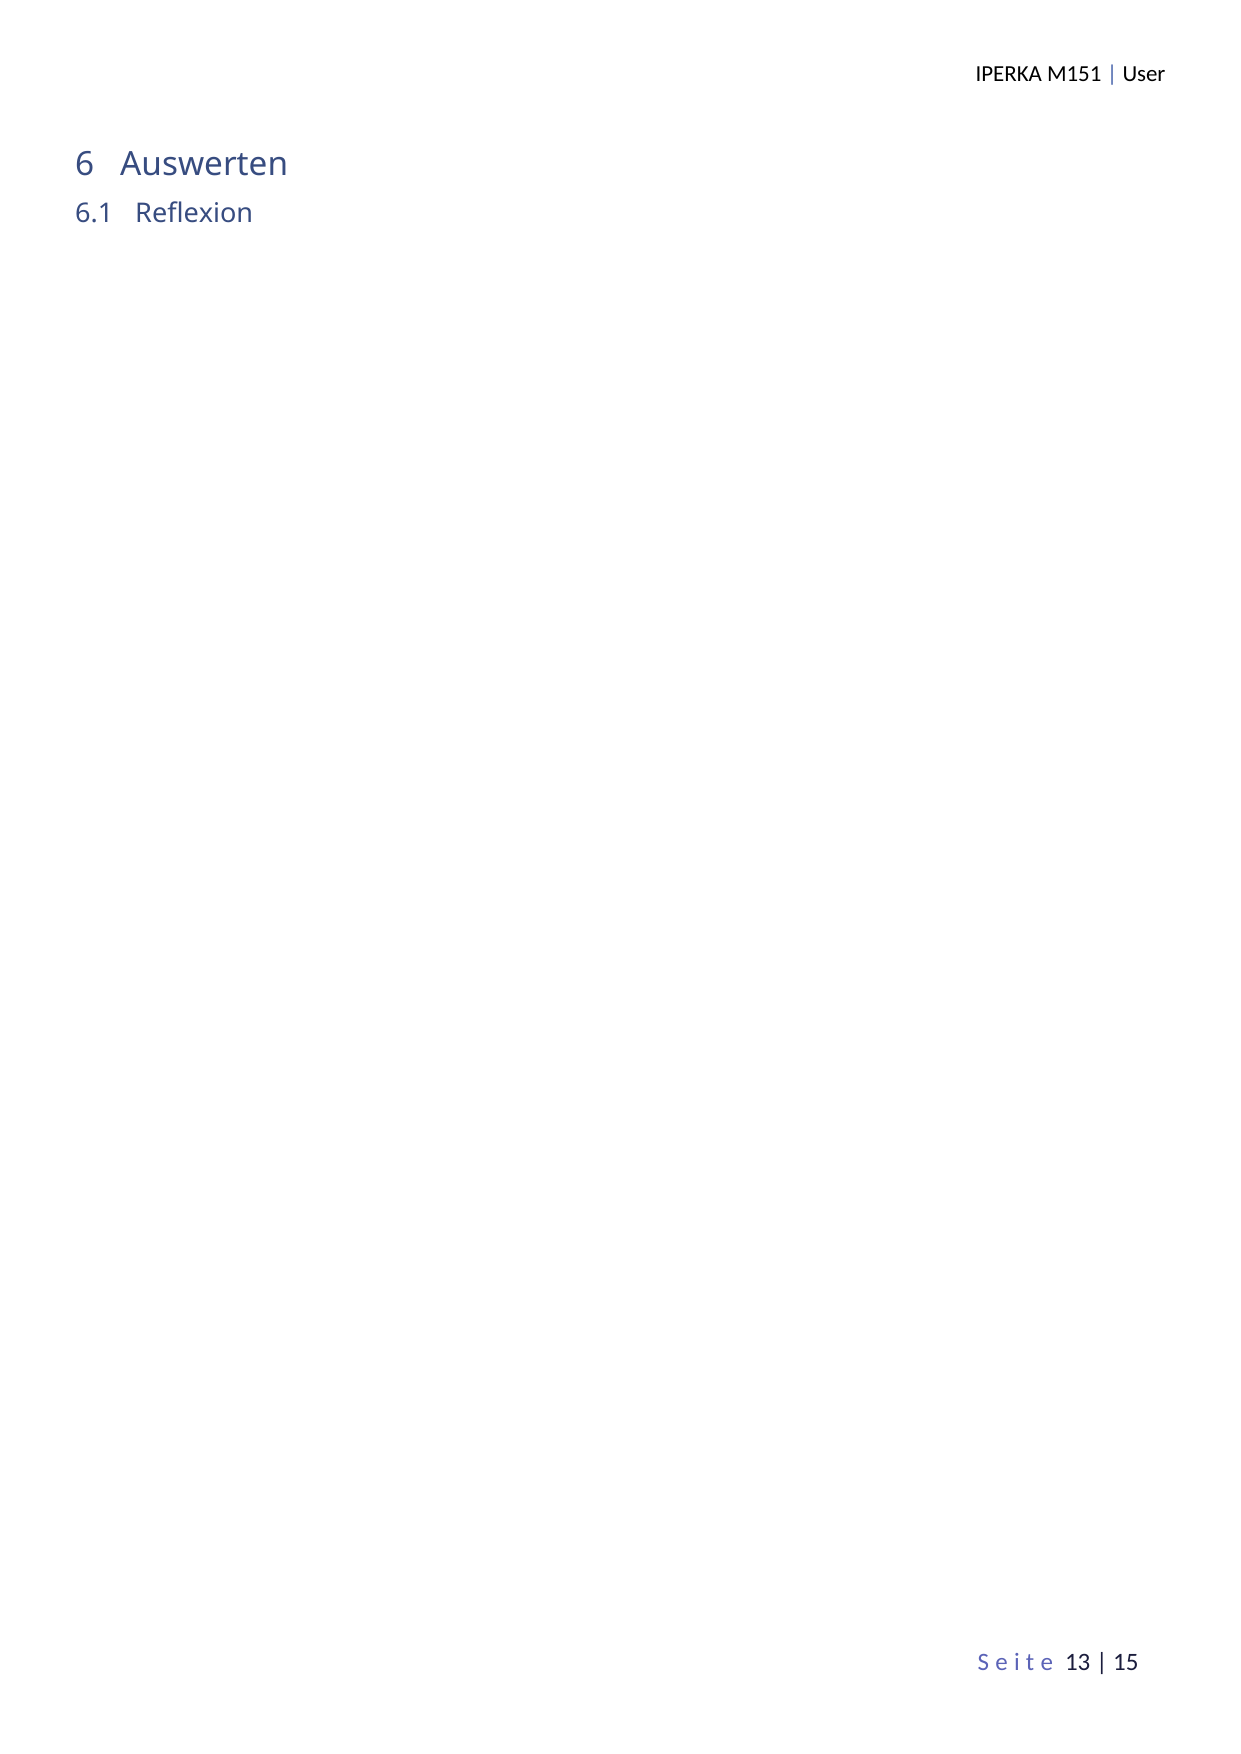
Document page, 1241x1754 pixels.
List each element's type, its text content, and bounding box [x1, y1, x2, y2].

subtitle Reflexion [75, 193, 1165, 230]
subtitle Auswerten [75, 140, 1165, 186]
